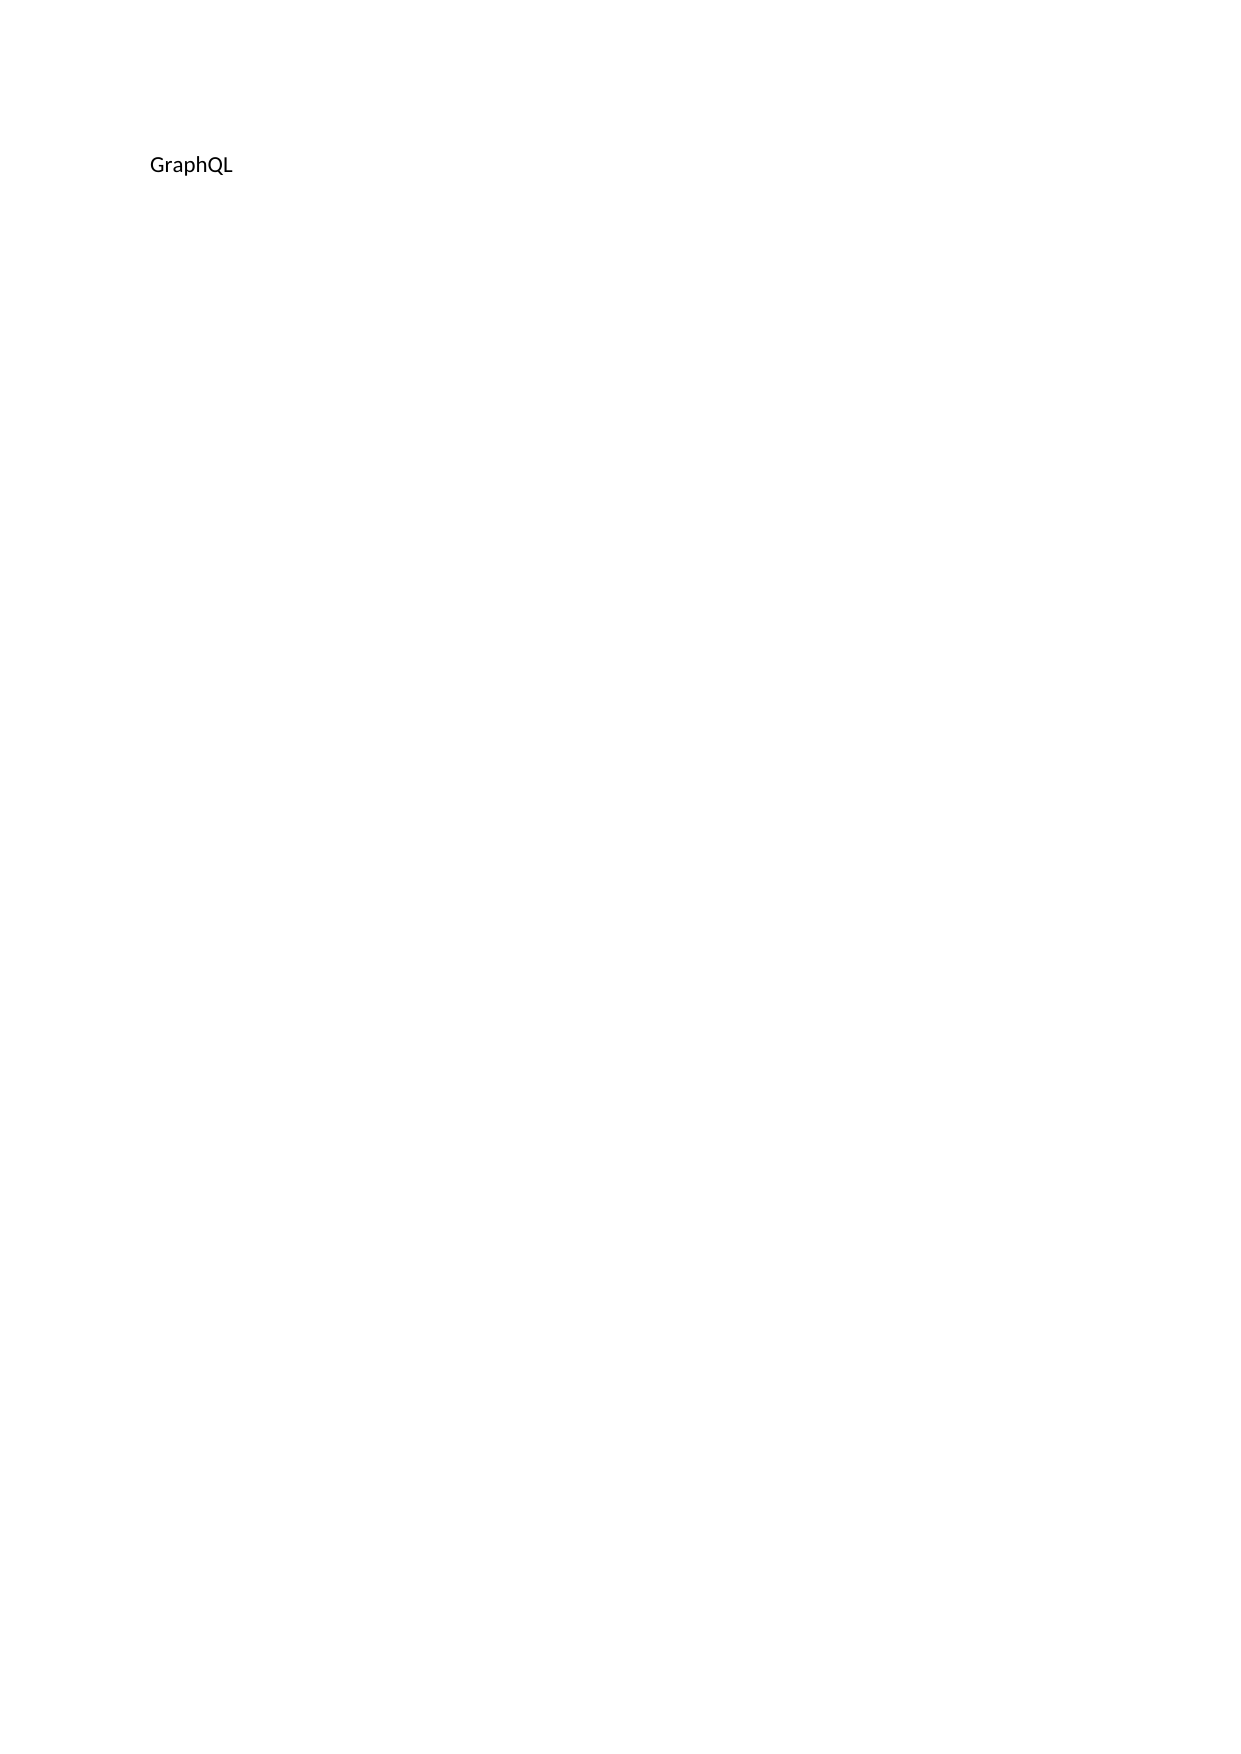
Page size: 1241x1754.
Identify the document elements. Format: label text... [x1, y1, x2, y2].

text GraphQL [150, 150, 1090, 178]
